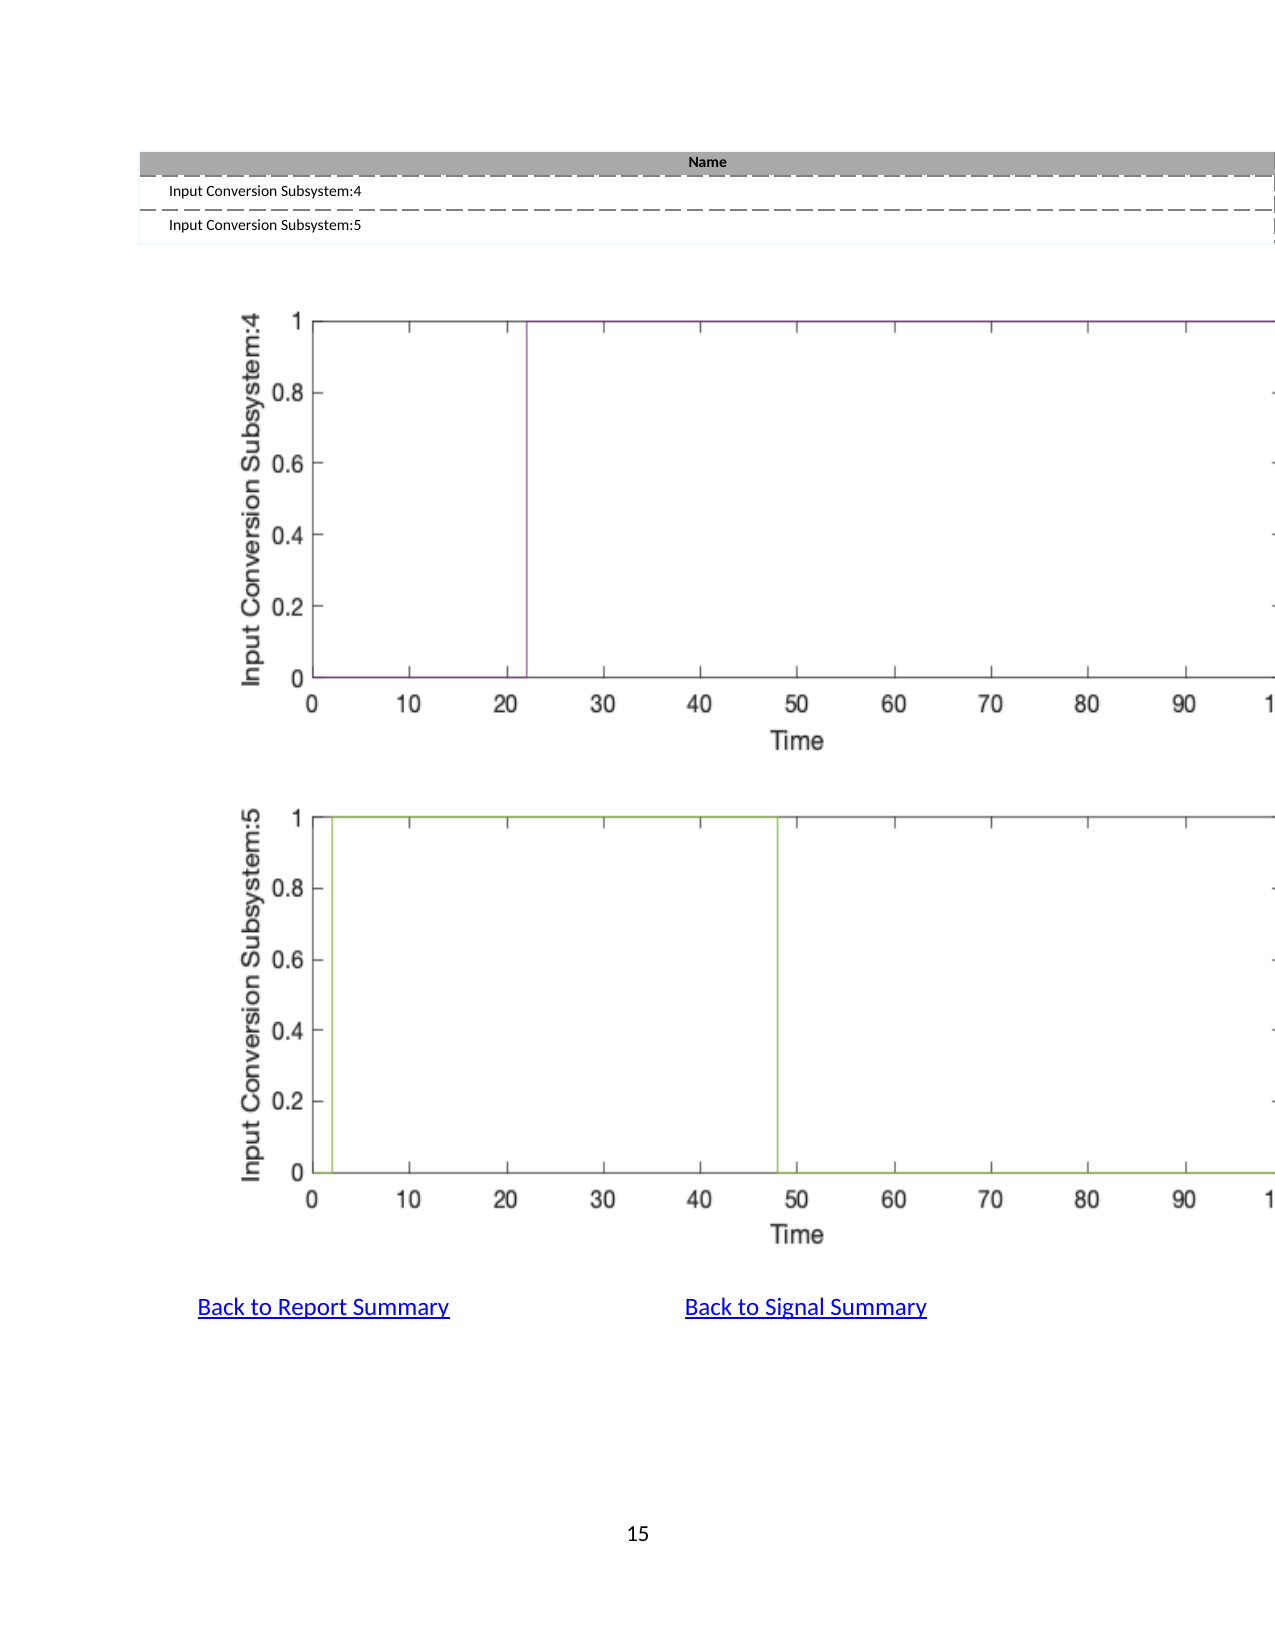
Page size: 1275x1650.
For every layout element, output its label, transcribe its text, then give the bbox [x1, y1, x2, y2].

table_header Back to Signal Summary [673, 1291, 1161, 1358]
table_header Name [140, 152, 1275, 175]
picture [150, 245, 1275, 1287]
table_cell Input Conversion Subsystem:4 [140, 175, 1275, 209]
table_cell Input Conversion Subsystem:5 [140, 209, 1275, 243]
table_header Back to Report Summary [186, 1291, 673, 1358]
